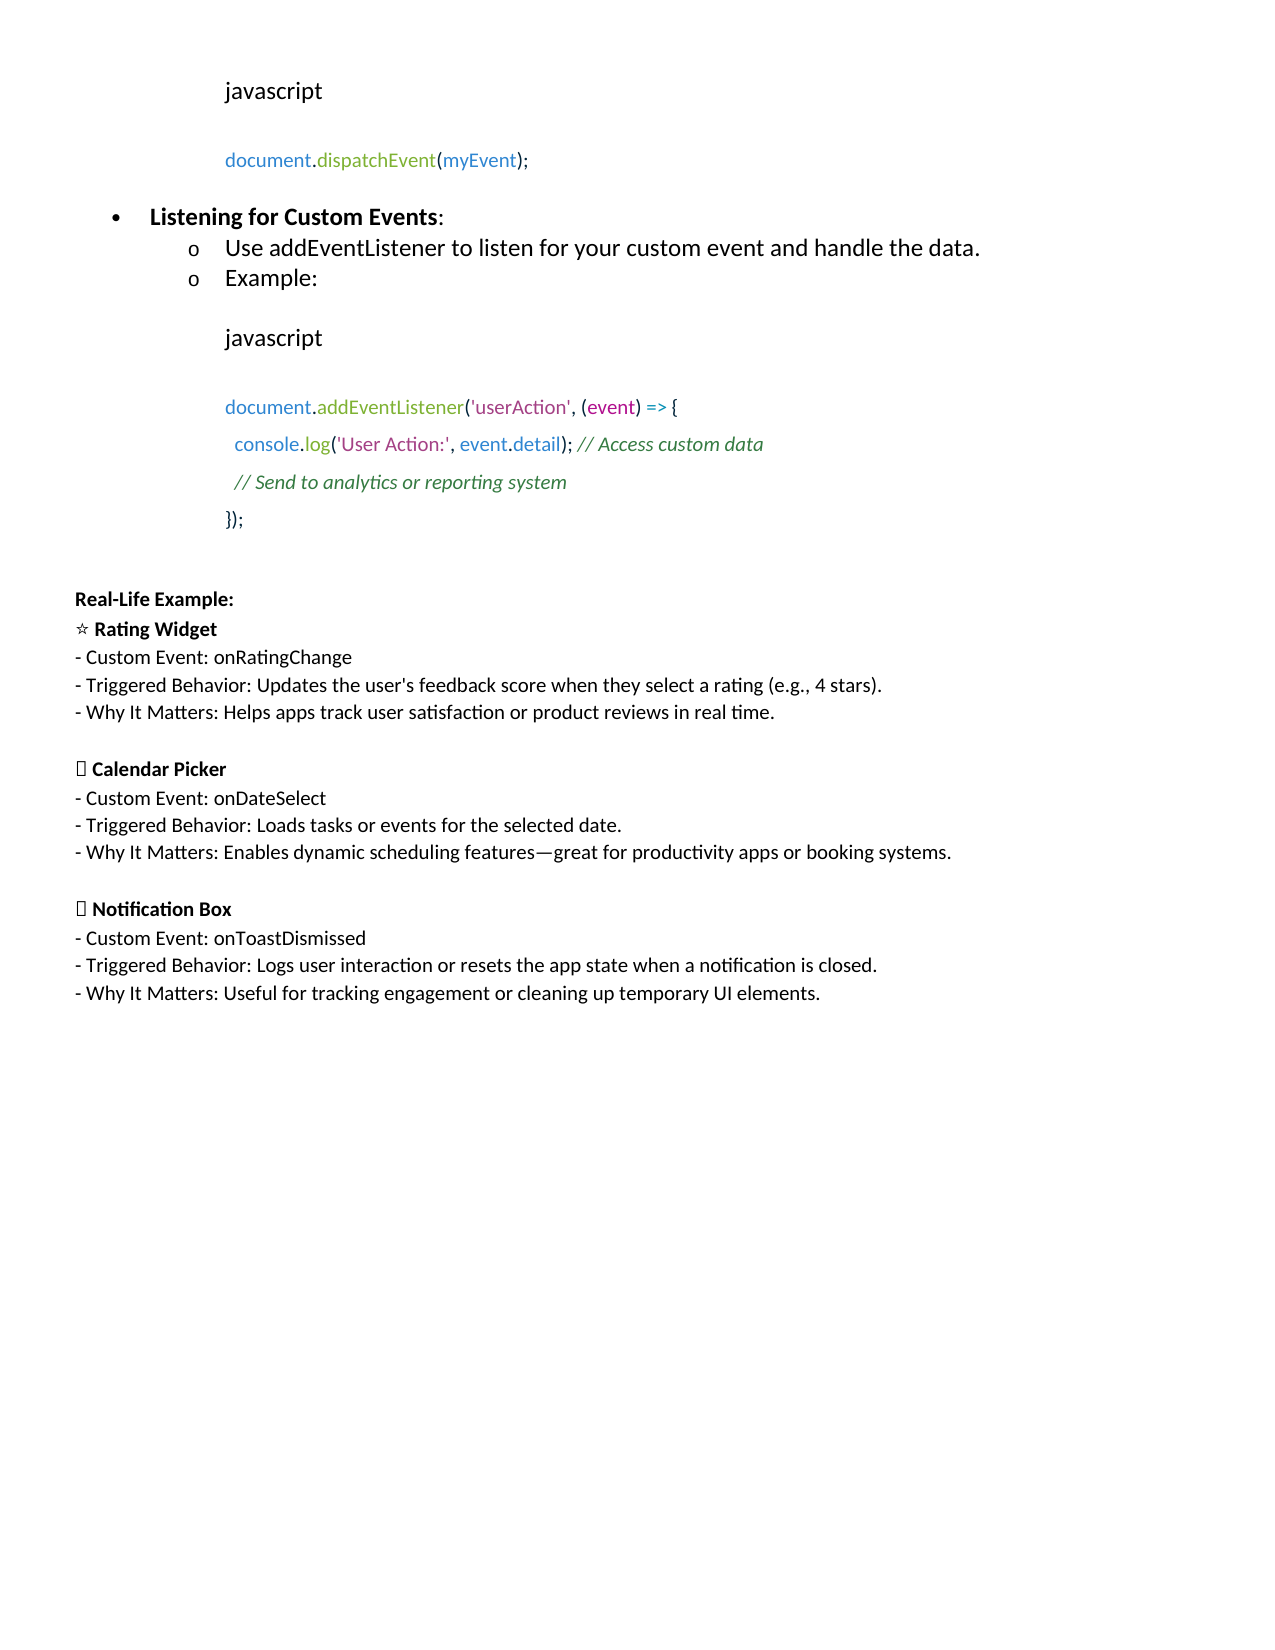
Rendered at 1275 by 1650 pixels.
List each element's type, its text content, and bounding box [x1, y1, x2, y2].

text - Why It Matters: Enables dynamic scheduling features—great for productivity apps or booking systems. [75, 839, 1200, 865]
text javascript [225, 75, 1200, 106]
list Listening for Custom Events: [112, 201, 1200, 232]
list Use addEventListener to listen for your custom event and handle the data. [187, 232, 1200, 262]
text - Custom Event: onDateSelect [75, 785, 1200, 810]
text document.addEventListener('userAction', (event) => { [225, 382, 1200, 419]
text Real-Life Example: [75, 587, 1200, 612]
text - Triggered Behavior: Updates the user's feedback score when they select a rating (e.g., 4 stars). [75, 672, 1200, 697]
text - Why It Matters: Helps apps track user satisfaction or product reviews in real time. [75, 699, 1200, 725]
text - Custom Event: onRatingChange [75, 644, 1200, 670]
text 📅 Calendar Picker [75, 754, 1200, 783]
text 🔔 Notification Box [75, 894, 1200, 923]
text - Custom Event: onToastDismissed [75, 925, 1200, 950]
text // Send to analytics or reporting system [225, 457, 1200, 494]
text }); [225, 494, 1200, 532]
text javascript [225, 322, 1200, 353]
list Example: [187, 262, 1200, 293]
text - Triggered Behavior: Logs user interaction or resets the app state when a notification is closed. [75, 952, 1200, 978]
text - Triggered Behavior: Loads tasks or events for the selected date. [75, 812, 1200, 838]
text - Why It Matters: Useful for tracking engagement or cleaning up temporary UI elements. [75, 980, 1200, 1005]
text document.dispatchEvent(myEvent); [225, 135, 1200, 172]
text ⭐ Rating Widget [75, 614, 1200, 642]
text console.log('User Action:', event.detail); // Access custom data [225, 419, 1200, 457]
